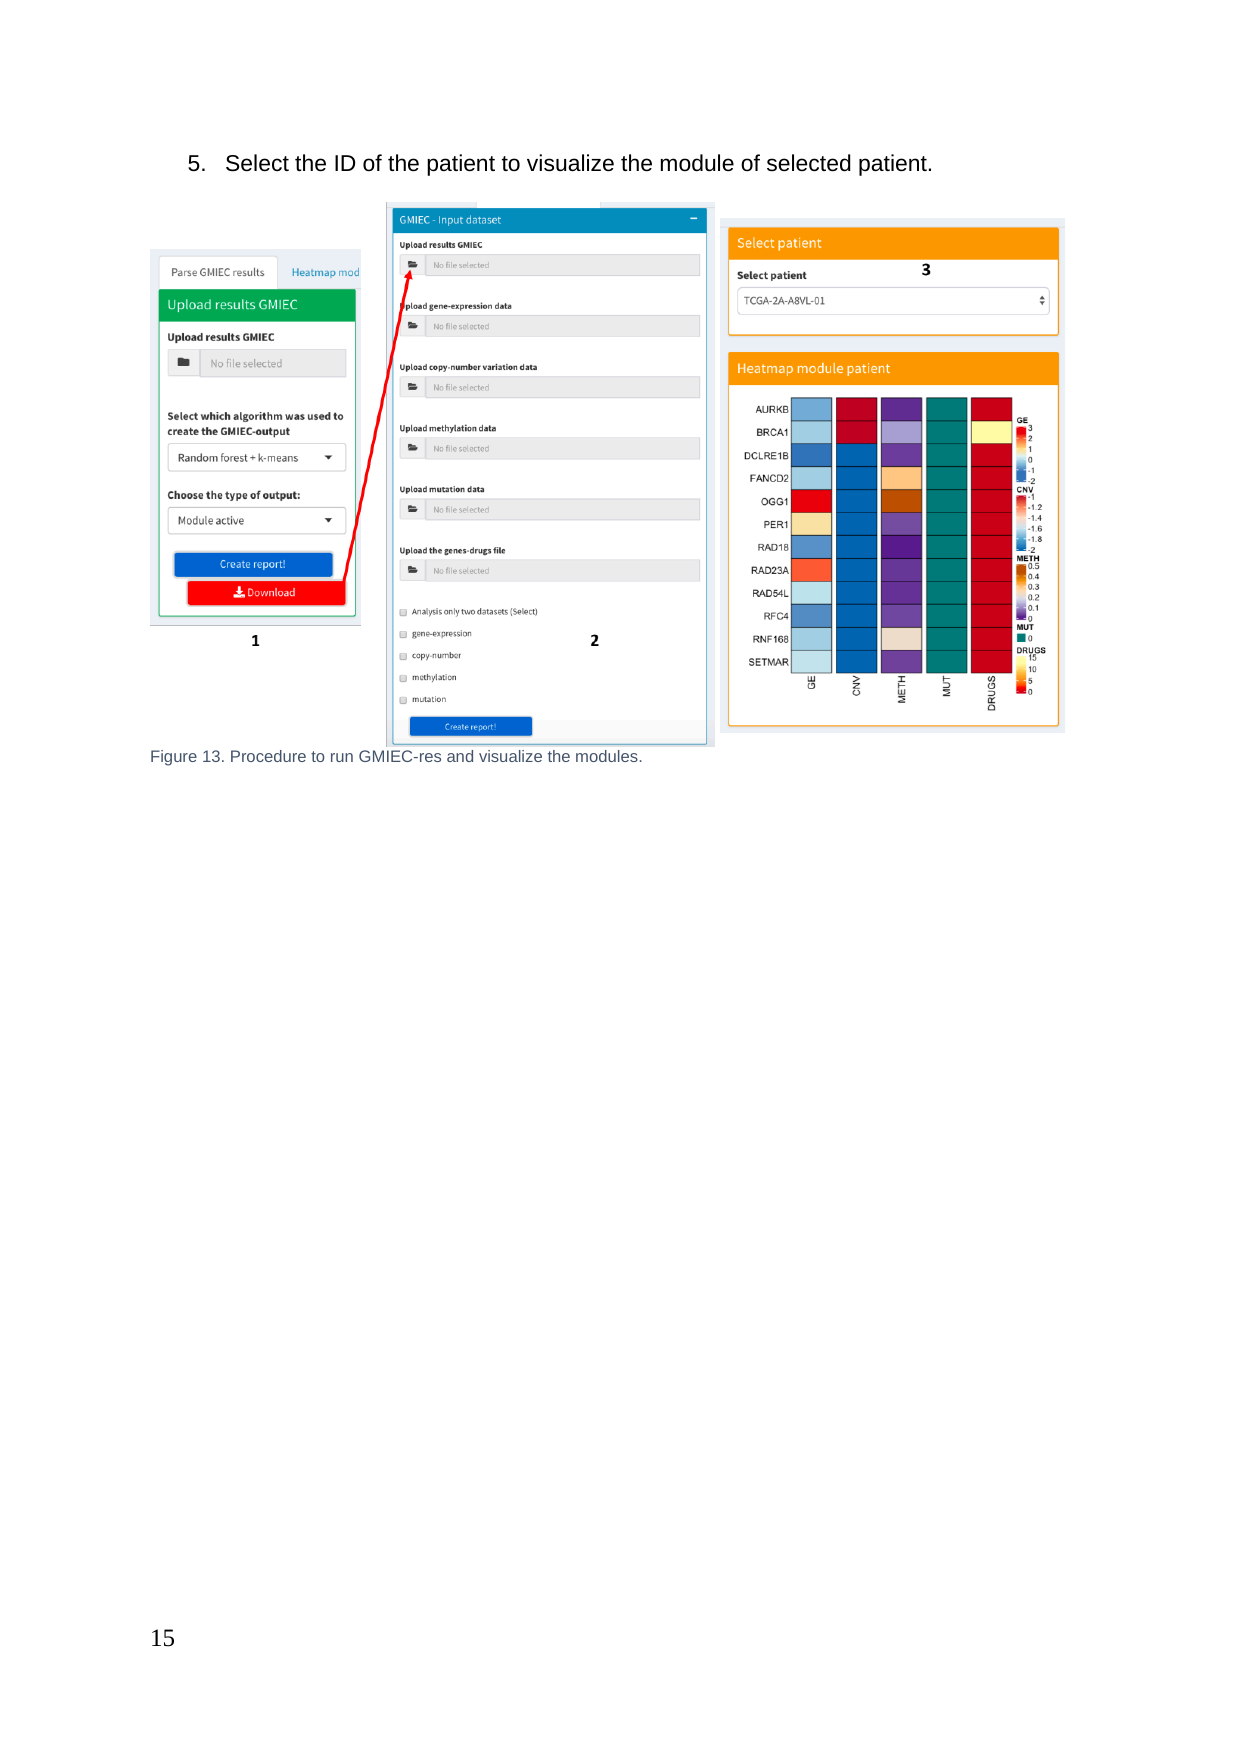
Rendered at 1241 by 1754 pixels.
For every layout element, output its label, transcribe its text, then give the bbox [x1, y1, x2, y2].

list Select the ID of the patient to visualize the module of selected patient. [187, 150, 1090, 176]
